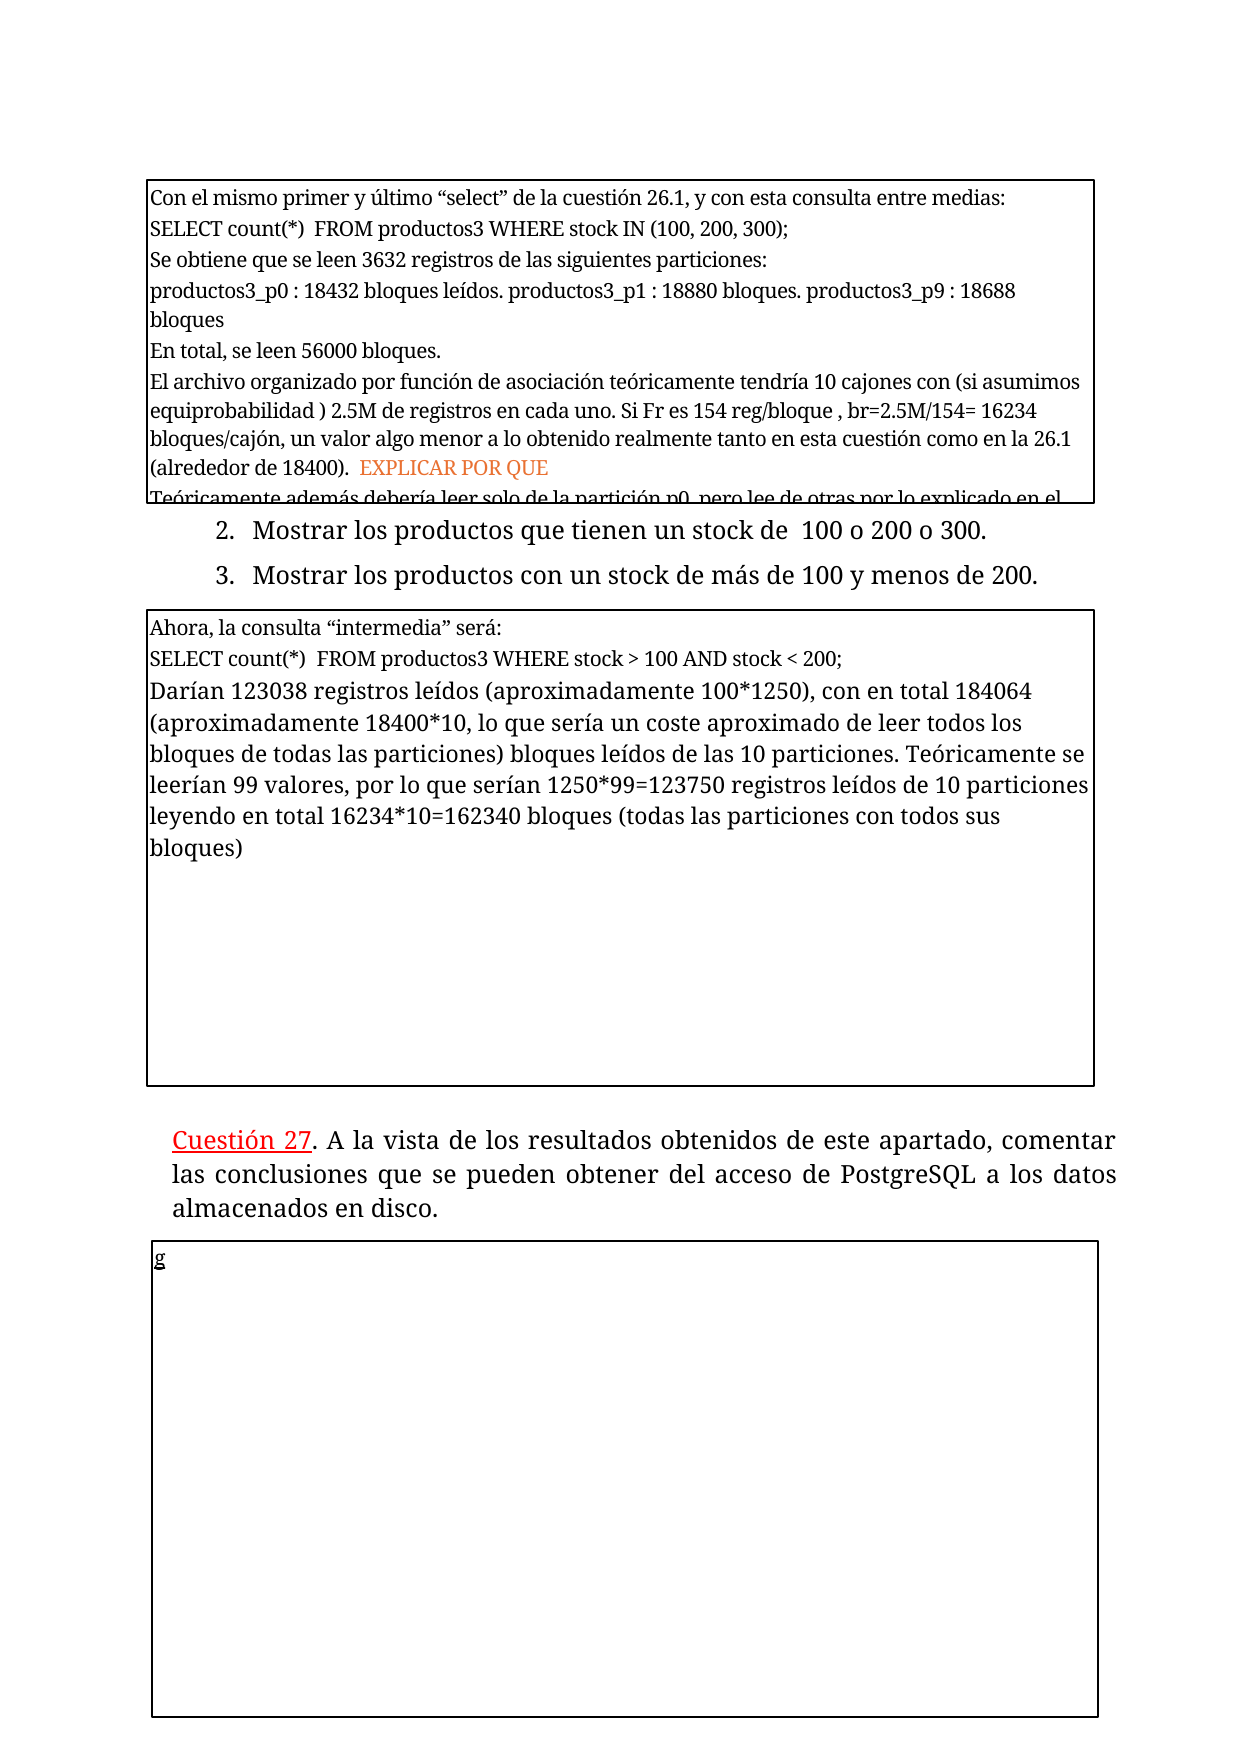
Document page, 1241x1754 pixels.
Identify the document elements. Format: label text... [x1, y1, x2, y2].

list Mostrar los productos que tienen un stock de 100 o 200 o 300. [215, 146, 1137, 546]
list Mostrar los productos con un stock de más de 100 y menos de 200. [215, 557, 1137, 591]
text Cuestión 27. A la vista de los resultados obtenidos de este apartado, comentar las conclusiones que se pueden obtener del acceso de PostgreSQL a los datos almacenados en disco. [172, 1122, 1117, 1225]
